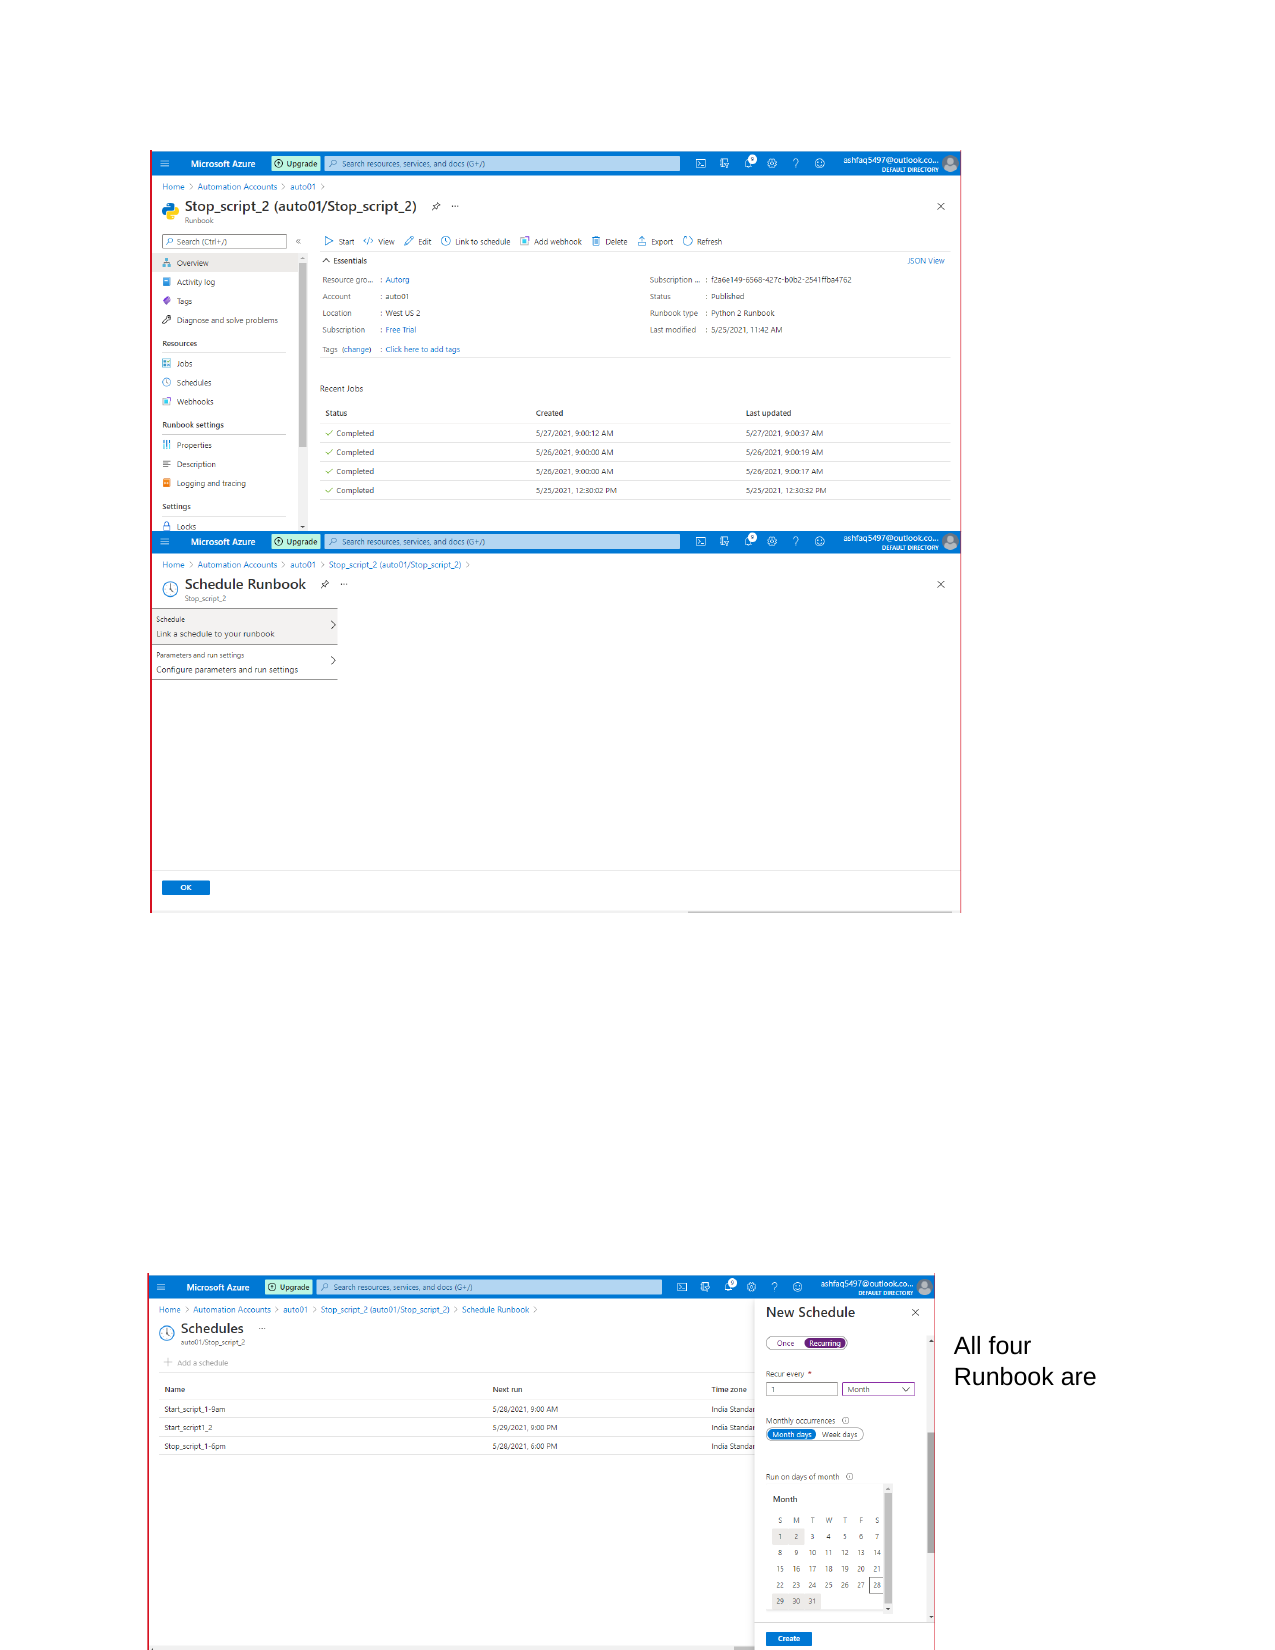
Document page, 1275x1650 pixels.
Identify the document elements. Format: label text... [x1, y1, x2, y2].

text All four Runbook are now scheduled you can seen from automation account left panel go to Shared Resources > scheduler [935, 1331, 1125, 1391]
picture [147, 1273, 935, 1650]
picture [150, 150, 962, 913]
